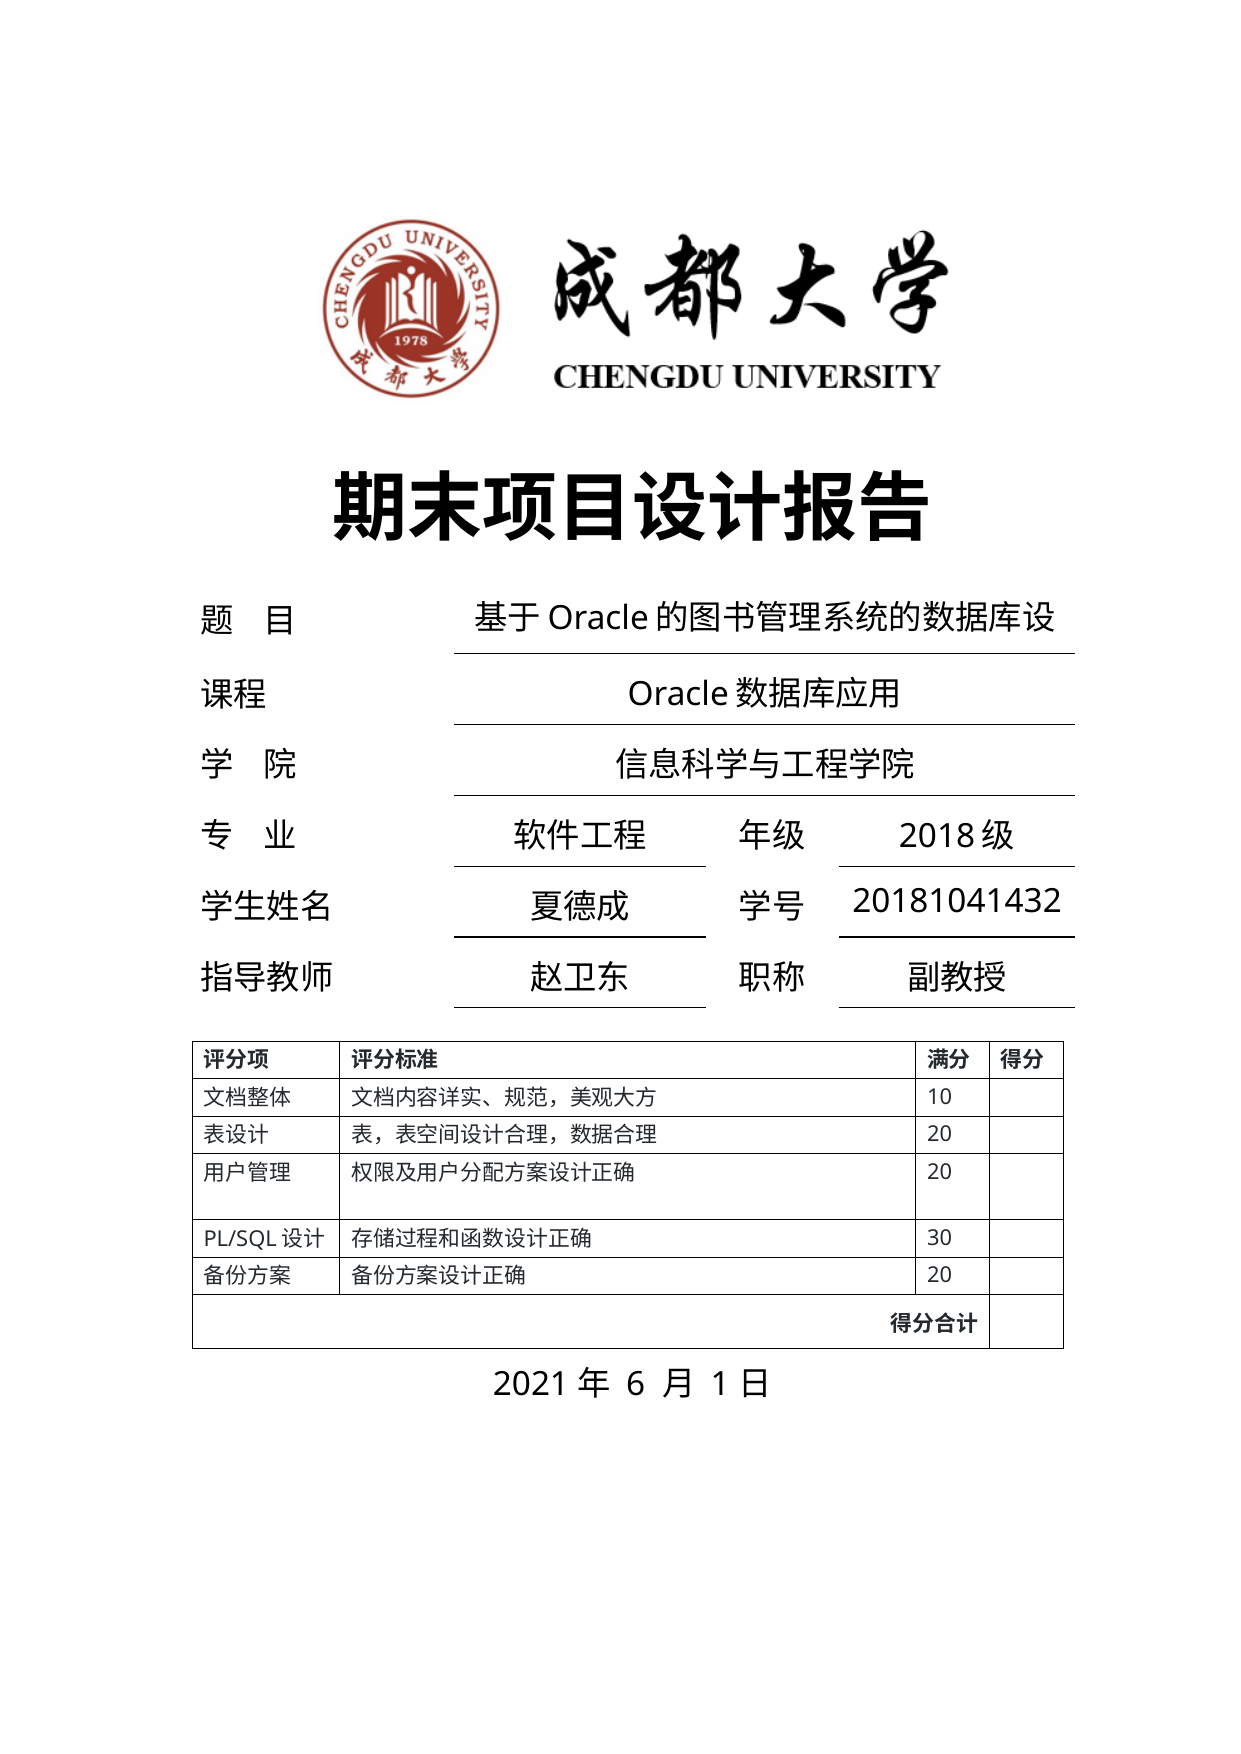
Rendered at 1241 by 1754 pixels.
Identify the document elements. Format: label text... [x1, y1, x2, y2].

table_cell 专 业 [189, 795, 454, 866]
table_cell [990, 1295, 1063, 1347]
table_cell 副教授 [839, 938, 1075, 1007]
table_cell 10 [916, 1079, 989, 1116]
table_cell 表设计 [193, 1117, 339, 1153]
table_cell 30 [916, 1220, 989, 1257]
table_header 得分 [990, 1042, 1063, 1078]
table_header 题 目 [189, 583, 454, 653]
table_cell 备份方案 [193, 1258, 339, 1294]
table_cell [990, 1079, 1063, 1116]
table_cell 年级 [706, 796, 838, 866]
table_cell 2018级 [839, 796, 1075, 866]
table_cell 201810414323 [839, 867, 1075, 936]
text 期末项目设计报告 [177, 437, 1087, 567]
table_cell 职称 [706, 936, 838, 1007]
table_cell 得分合计 [193, 1295, 989, 1347]
table_cell Oracle数据库应用 [454, 654, 1075, 724]
table_cell 20 [916, 1258, 989, 1294]
table_cell 课程 [189, 653, 454, 724]
table_cell [990, 1258, 1063, 1294]
text 2021 年 6 月 1 日 [177, 1348, 1087, 1413]
table_cell 赵卫东 [454, 938, 706, 1007]
table_header 评分标准 [340, 1042, 915, 1078]
table_cell 学号 [706, 866, 838, 936]
table_cell [990, 1220, 1063, 1257]
table_cell 文档内容详实、规范，美观大方 [340, 1079, 915, 1116]
table_cell 20 [916, 1117, 989, 1153]
table_cell 用户管理 [193, 1154, 339, 1219]
table_cell 文档整体 [193, 1079, 339, 1116]
table_header 评分项 [193, 1042, 339, 1078]
table_cell 学生姓名 [189, 866, 454, 936]
table_cell 夏德成 [454, 867, 706, 936]
table_cell [990, 1154, 1063, 1219]
table_cell 权限及用户分配方案设计正确 [340, 1154, 915, 1219]
table_header 满分 [916, 1042, 989, 1078]
table_cell 软件工程 [454, 796, 706, 866]
table_cell 表，表空间设计合理，数据合理 [340, 1117, 915, 1153]
table_cell 20 [916, 1154, 989, 1219]
table_cell 指导教师 [189, 936, 454, 1007]
picture [303, 207, 975, 407]
table_cell [990, 1117, 1063, 1153]
table_cell PL/SQL设计 [193, 1220, 339, 1257]
table_cell 学 院 [189, 724, 454, 795]
table_cell 备份方案设计正确 [340, 1258, 915, 1294]
table_cell 信息科学与工程学院 [454, 725, 1075, 795]
table_cell 存储过程和函数设计正确 [340, 1220, 915, 1257]
table_header 基于Oracle的图书管理系统的数据库设ji计 [454, 583, 1075, 653]
